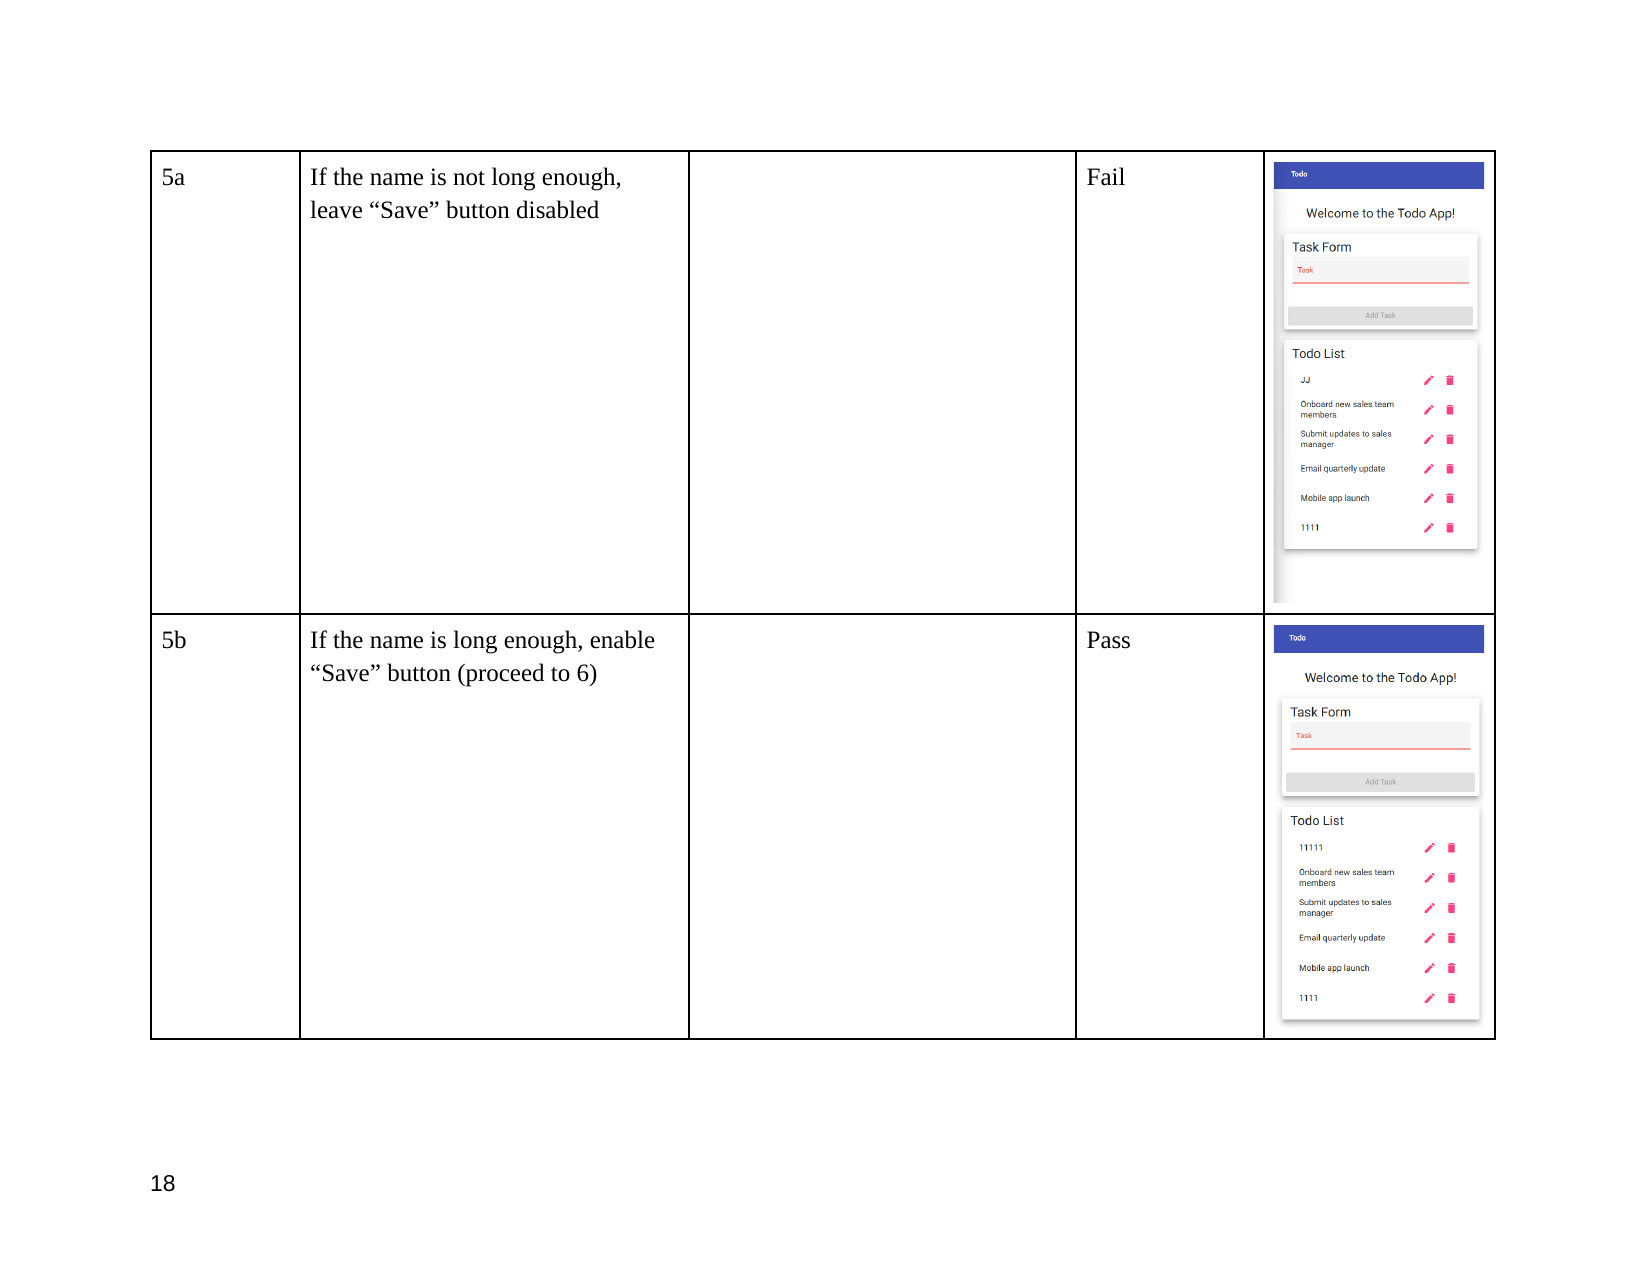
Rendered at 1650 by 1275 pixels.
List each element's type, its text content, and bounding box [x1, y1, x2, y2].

table_cell Fail [1077, 152, 1263, 613]
table_cell 5b [152, 615, 299, 1038]
table_cell [1265, 615, 1494, 1038]
table_cell [690, 152, 1075, 613]
table_cell [1265, 152, 1494, 613]
picture [1273, 162, 1485, 603]
table_cell If the name is not long enough, leave “Save” button disabled [301, 152, 688, 613]
picture [1273, 625, 1485, 1028]
table_cell [690, 615, 1075, 1038]
table_cell If the name is long enough, enable “Save” button (proceed to 6) [301, 615, 688, 1038]
table_cell Pass [1077, 615, 1263, 1038]
table_cell 5a [152, 152, 299, 613]
